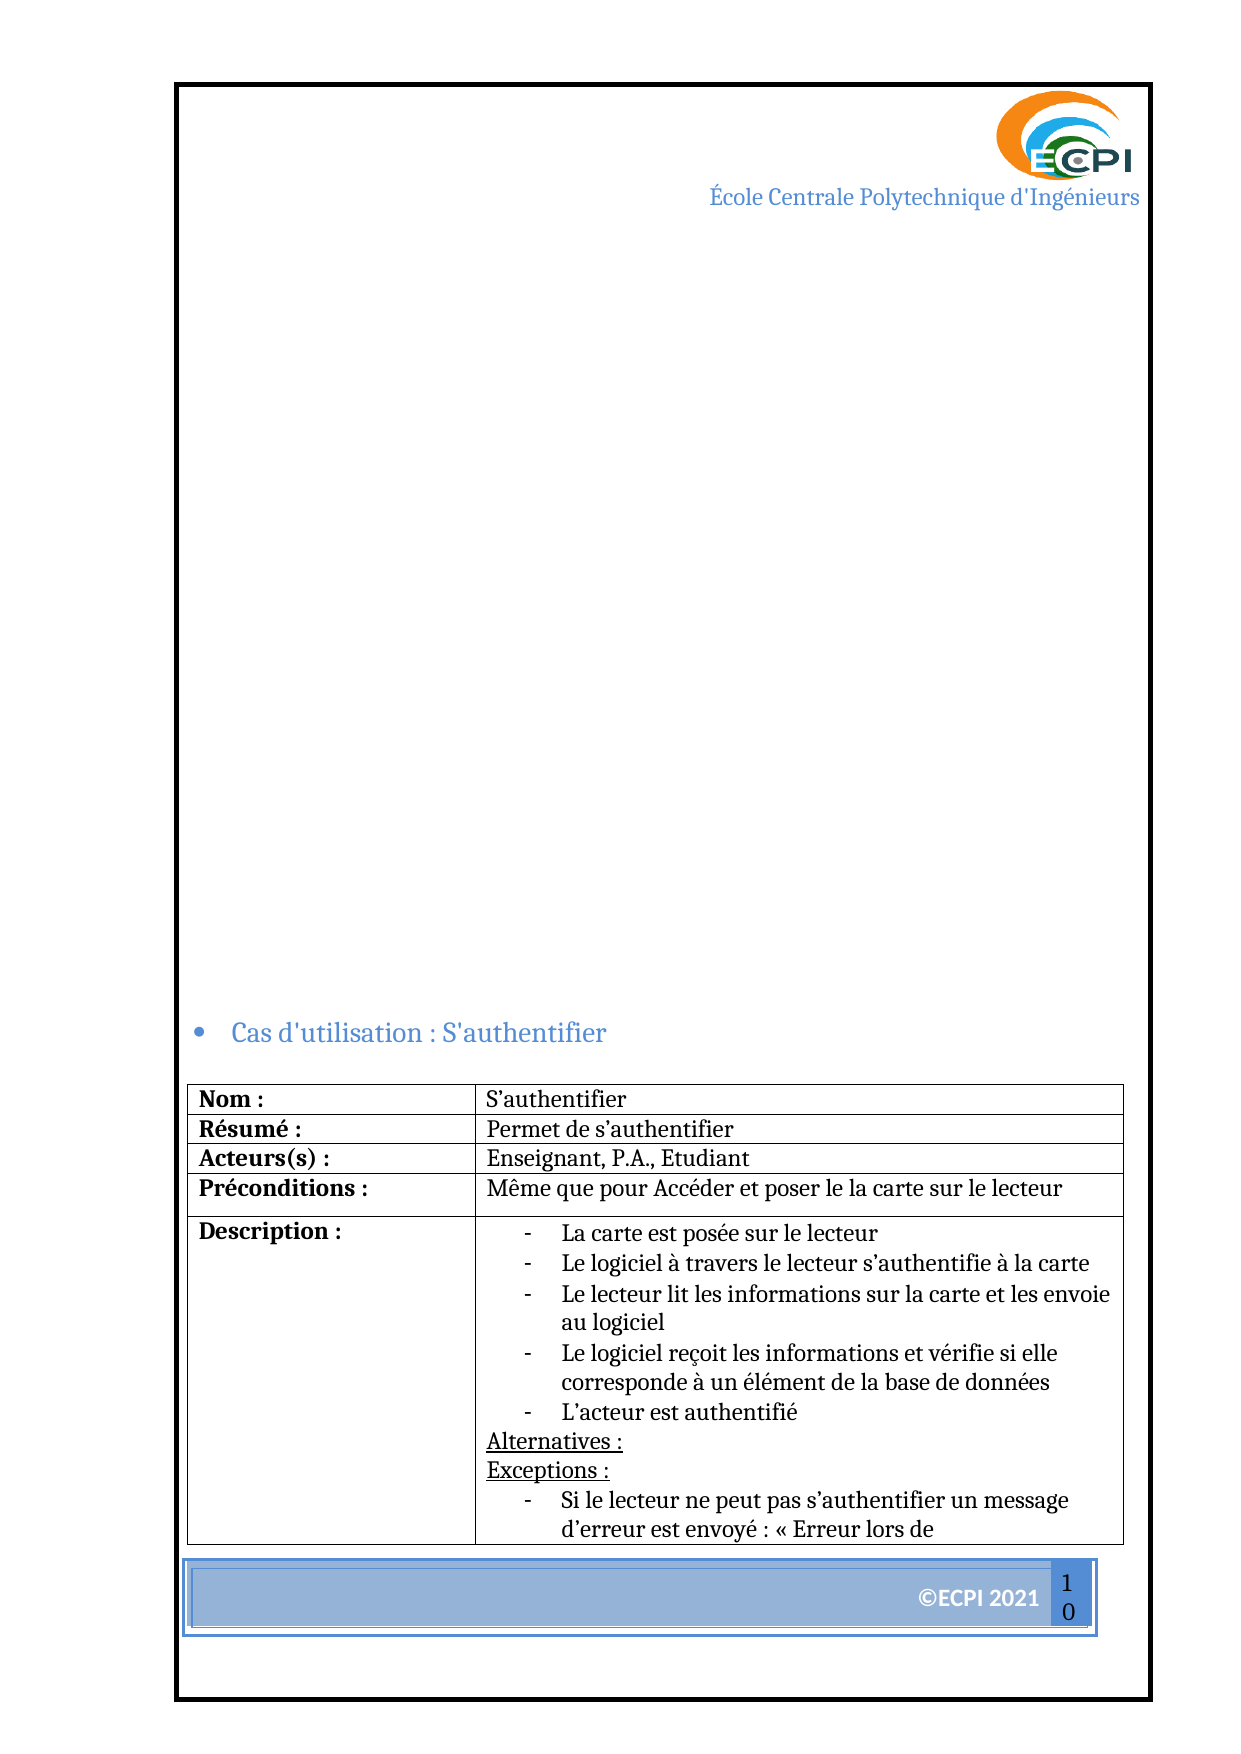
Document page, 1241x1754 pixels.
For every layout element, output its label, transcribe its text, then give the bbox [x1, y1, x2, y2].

table_header Nom : [188, 1085, 475, 1113]
table_cell Préconditions : [188, 1174, 475, 1216]
picture [994, 88, 1140, 183]
table_header S’authentifier [476, 1085, 1123, 1113]
table_cell Acteurs(s) : [188, 1144, 475, 1173]
table_cell Enseignant, P.A., Etudiant [476, 1144, 1123, 1173]
table_cell Résumé : [188, 1115, 475, 1143]
table_cell Permet de s’authentifier [476, 1115, 1123, 1143]
table_cell Même que pour Accéder et poser le la carte sur le lecteur [476, 1174, 1123, 1216]
table_cell Description : [188, 1217, 475, 1543]
list Cas d'utilisation : S'authentifier [194, 1017, 1140, 1050]
